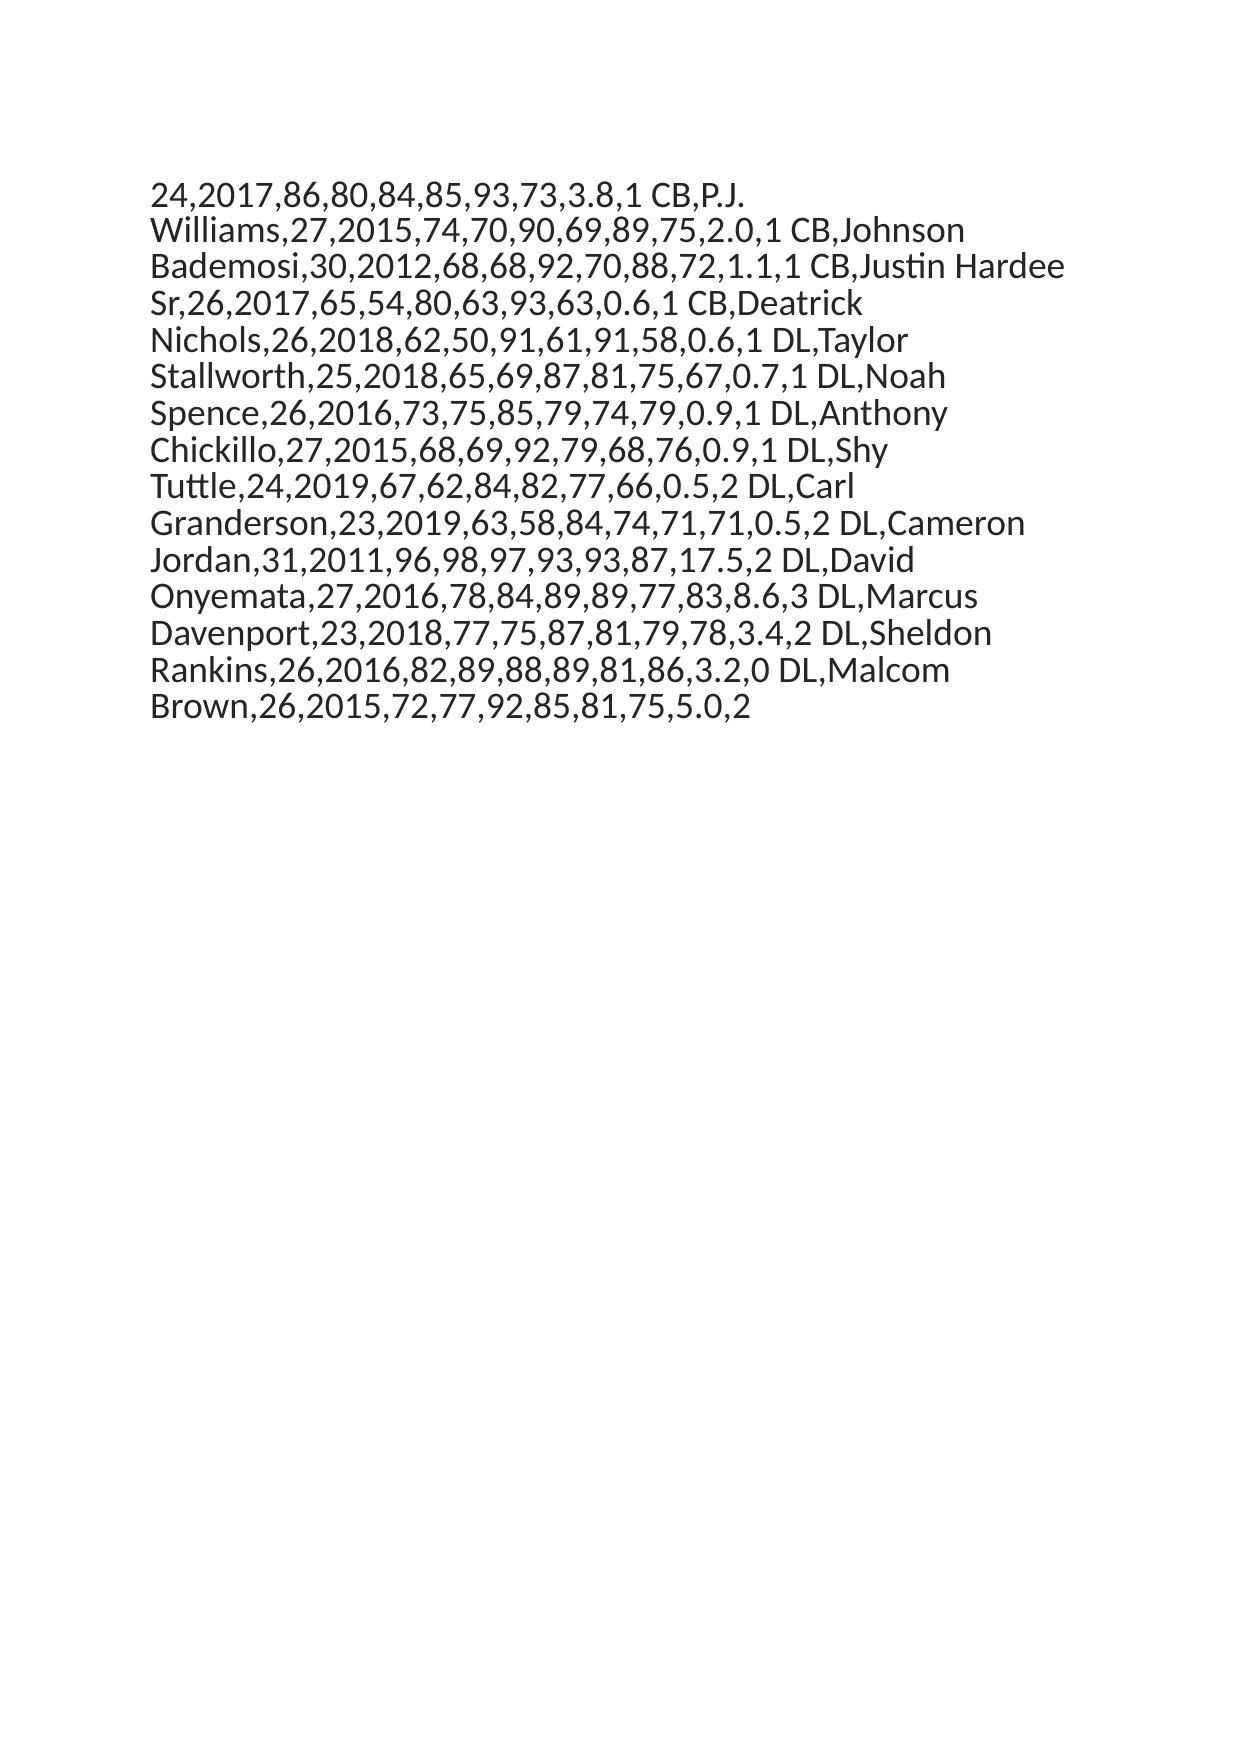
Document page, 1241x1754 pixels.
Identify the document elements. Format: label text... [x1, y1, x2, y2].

text 24,2017,86,80,84,85,93,73,3.8,1 CB,P.J. Williams,27,2015,74,70,90,69,89,75,2.0,1 CB,Johnson Bademosi,30,2012,68,68,92,70,88,72,1.1,1 CB,Justin Hardee Sr,26,2017,65,54,80,63,93,63,0.6,1 CB,Deatrick Nichols,26,2018,62,50,91,61,91,58,0.6,1 DL,Taylor Stallworth,25,2018,65,69,87,81,75,67,0.7,1 DL,Noah Spence,26,2016,73,75,85,79,74,79,0.9,1 DL,Anthony Chickillo,27,2015,68,69,92,79,68,76,0.9,1 DL,Shy Tuttle,24,2019,67,62,84,82,77,66,0.5,2 DL,Carl Granderson,23,2019,63,58,84,74,71,71,0.5,2 DL,Cameron Jordan,31,2011,96,98,97,93,93,87,17.5,2 DL,David Onyemata,27,2016,78,84,89,89,77,83,8.6,3 DL,Marcus Davenport,23,2018,77,75,87,81,79,78,3.4,2 DL,Sheldon Rankins,26,2016,82,89,88,89,81,86,3.2,0 DL,Malcom Brown,26,2015,72,77,92,85,81,75,5.0,2 [150, 184, 1090, 837]
